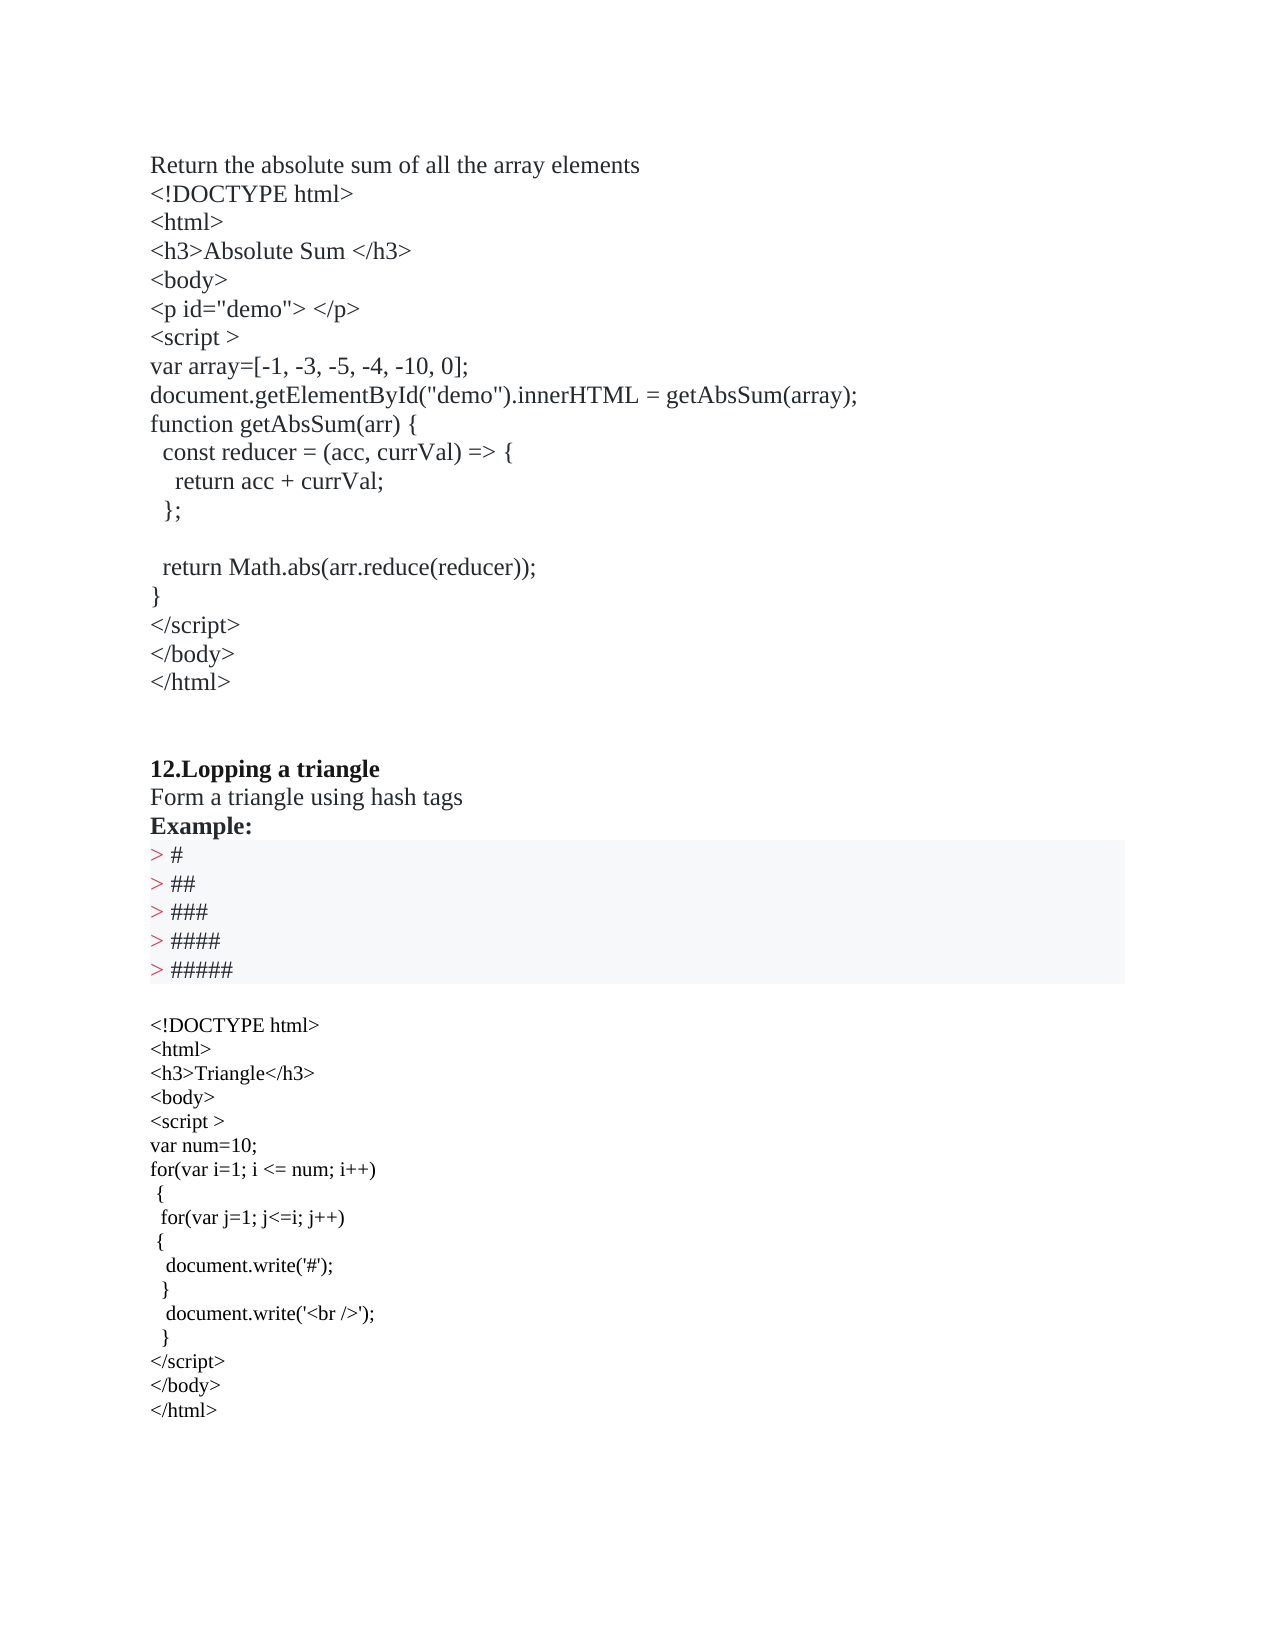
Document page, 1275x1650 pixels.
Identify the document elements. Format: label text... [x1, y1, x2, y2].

text </script> [150, 1349, 1125, 1373]
text <body> [150, 1085, 1125, 1109]
text > ## [150, 869, 1125, 897]
text <h3>Triangle</h3> [150, 1061, 1125, 1085]
text </body> [150, 639, 1125, 667]
text <html> [150, 207, 1125, 236]
text <!DOCTYPE html> [150, 1012, 1125, 1037]
text var array=[-1, -3, -5, -4, -10, 0]; [150, 351, 1125, 380]
text > #### [150, 926, 1125, 955]
text </html> [150, 667, 1125, 696]
text }; [150, 495, 1125, 524]
text Example: [150, 811, 1125, 840]
text Form a triangle using hash tags [150, 782, 1125, 811]
text <!DOCTYPE html> [150, 179, 1125, 207]
text </body> [150, 1373, 1125, 1397]
text <body> [150, 265, 1125, 294]
text return Math.abs(arr.reduce(reducer)); [150, 552, 1125, 581]
text function getAbsSum(arr) { [150, 409, 1125, 437]
text { [150, 1229, 1125, 1253]
text <html> [150, 1037, 1125, 1061]
text </html> [150, 1397, 1125, 1422]
text Return the absolute sum of all the array elements [150, 150, 1125, 179]
text <script > [150, 322, 1125, 351]
text } [150, 1325, 1125, 1349]
text return acc + currVal; [150, 466, 1125, 495]
text > ### [150, 897, 1125, 926]
text <h3>Absolute Sum </h3> [150, 236, 1125, 265]
text } [150, 1277, 1125, 1301]
text { [150, 1181, 1125, 1205]
text var num=10; [150, 1133, 1125, 1157]
text for(var j=1; j<=i; j++) [150, 1205, 1125, 1229]
text document.getElementById("demo").innerHTML = getAbsSum(array); [150, 380, 1125, 409]
text </script> [150, 610, 1125, 639]
text > # [150, 840, 1125, 869]
text } [150, 581, 1125, 610]
text document.write('<br />'); [150, 1301, 1125, 1325]
text <script > [150, 1109, 1125, 1133]
text for(var i=1; i <= num; i++) [150, 1157, 1125, 1181]
text const reducer = (acc, currVal) => { [150, 437, 1125, 466]
text document.write('#'); [150, 1253, 1125, 1277]
text > ##### [150, 955, 1125, 984]
text <p id="demo"> </p> [150, 294, 1125, 322]
text 12.Lopping a triangle [150, 754, 1125, 782]
